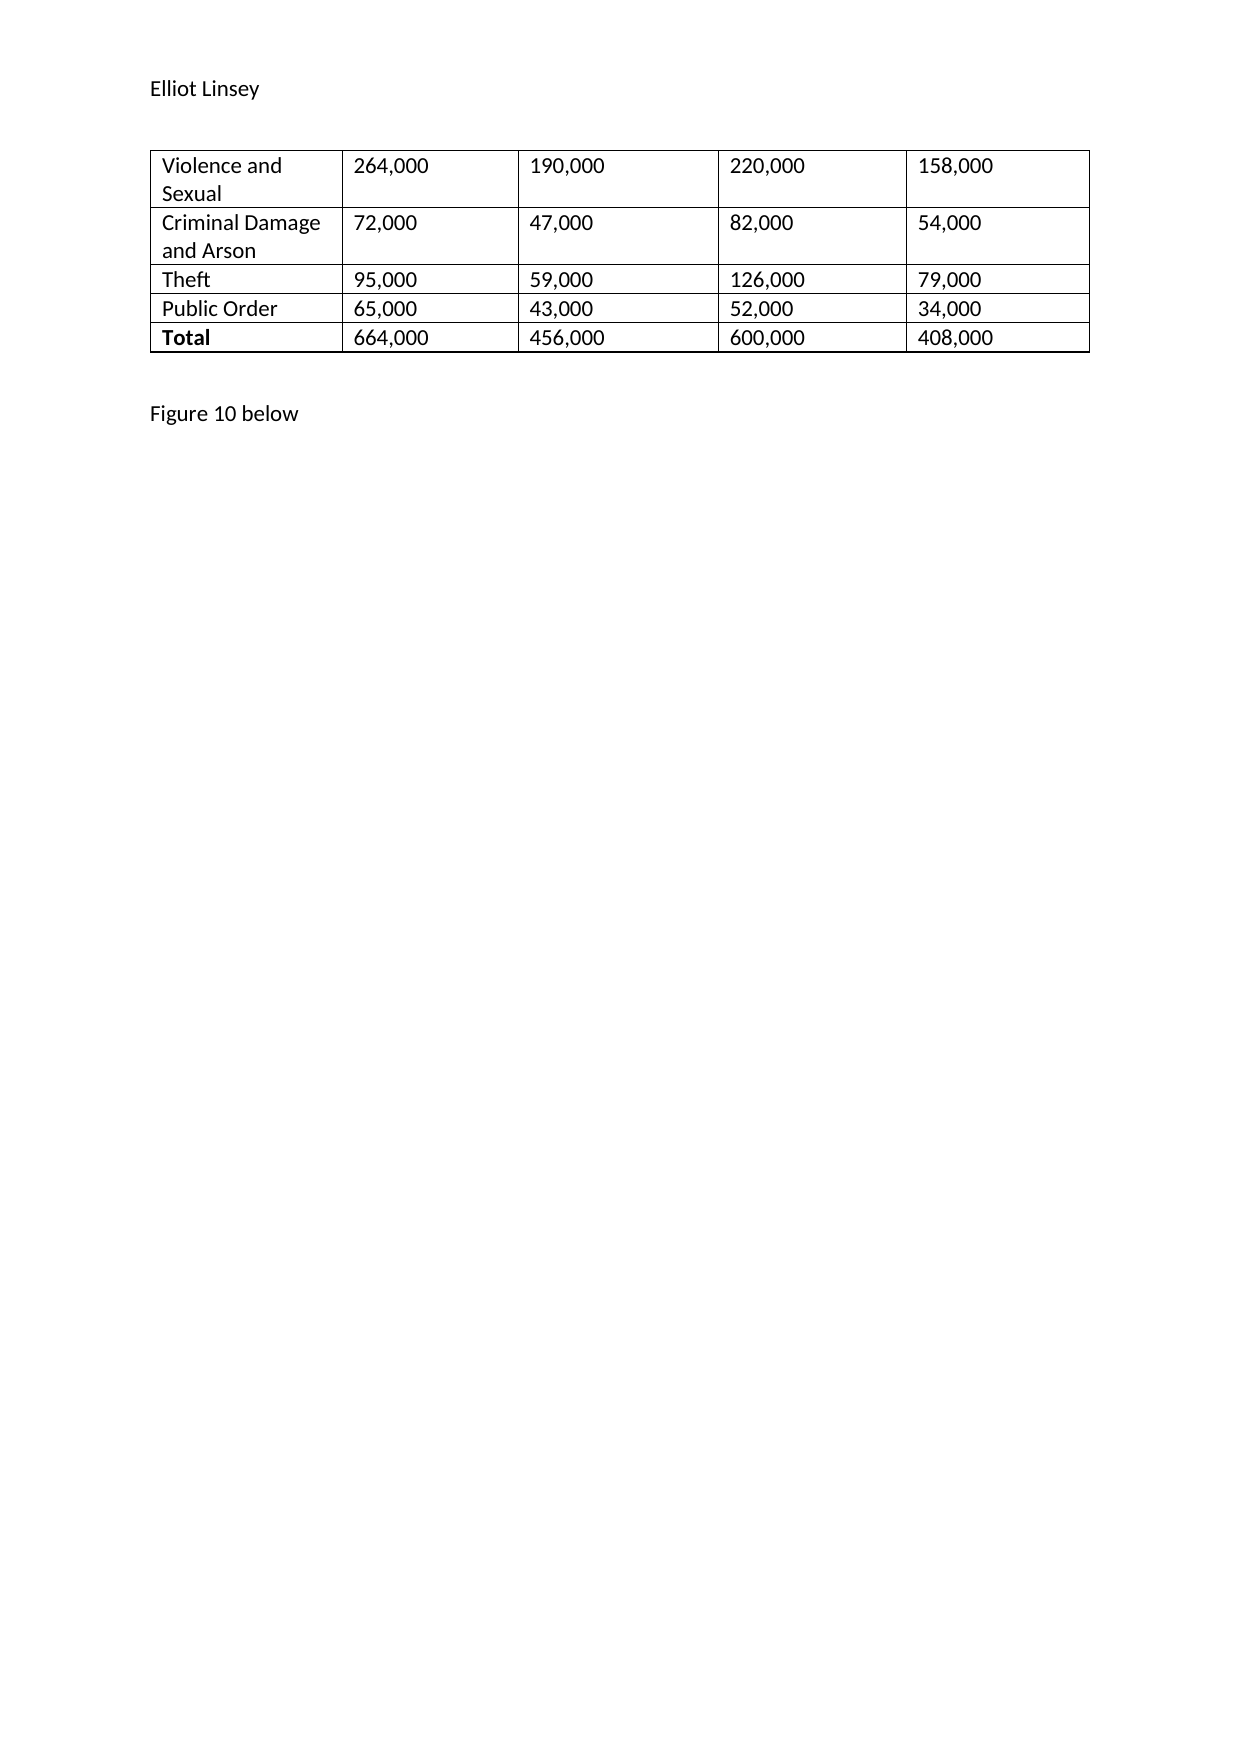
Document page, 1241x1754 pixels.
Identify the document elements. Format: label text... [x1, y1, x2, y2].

table_cell 158,000 [907, 151, 1089, 207]
table_cell 126,000 [719, 265, 906, 293]
table_cell 72,000 [343, 208, 518, 264]
table_cell 47,000 [519, 208, 718, 264]
table_cell 43,000 [519, 294, 718, 322]
text Figure 10 below [150, 399, 1090, 427]
table_cell 600,000 [719, 323, 906, 351]
table_cell 59,000 [519, 265, 718, 293]
table_cell 54,000 [907, 208, 1089, 264]
table_cell 52,000 [719, 294, 906, 322]
table_cell 456,000 [519, 323, 718, 351]
table_cell 190,000 [519, 151, 718, 207]
table_cell 79,000 [907, 265, 1089, 293]
table_cell Criminal Damage and Arson [151, 208, 342, 264]
table_cell 95,000 [343, 265, 518, 293]
table_cell Public Order [151, 294, 342, 322]
table_cell Theft [151, 265, 342, 293]
table_cell 264,000 [343, 151, 518, 207]
table_cell 664,000 [343, 323, 518, 351]
table_cell Total [151, 323, 342, 351]
table_cell 65,000 [343, 294, 518, 322]
table_cell Violence and Sexual [151, 151, 342, 207]
table_cell 220,000 [719, 151, 906, 207]
table_cell 34,000 [907, 294, 1089, 322]
table_cell 82,000 [719, 208, 906, 264]
table_cell 408,000 [907, 323, 1089, 351]
